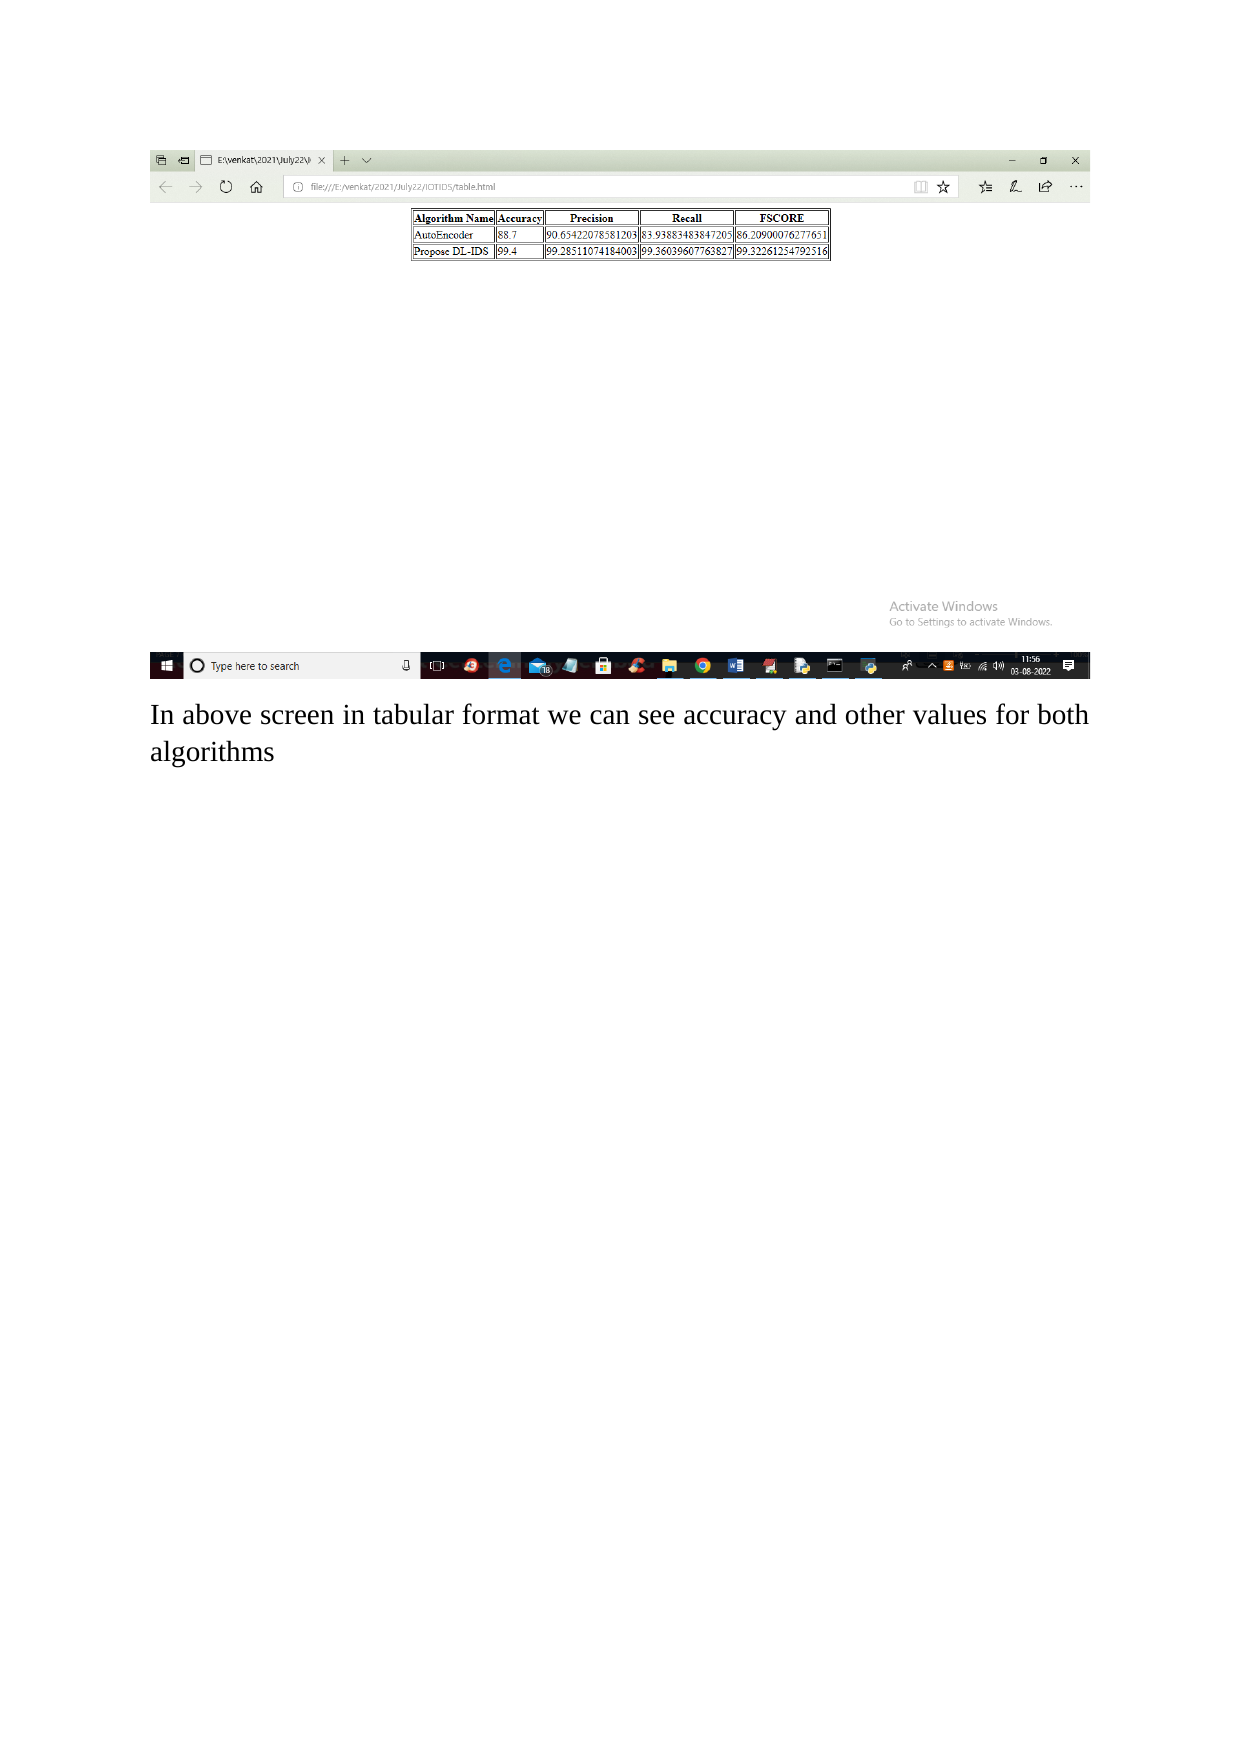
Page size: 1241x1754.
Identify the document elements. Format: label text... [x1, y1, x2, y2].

text In above screen in tabular format we can see accuracy and other values for both algorithms [150, 697, 1090, 767]
picture [150, 150, 1091, 679]
